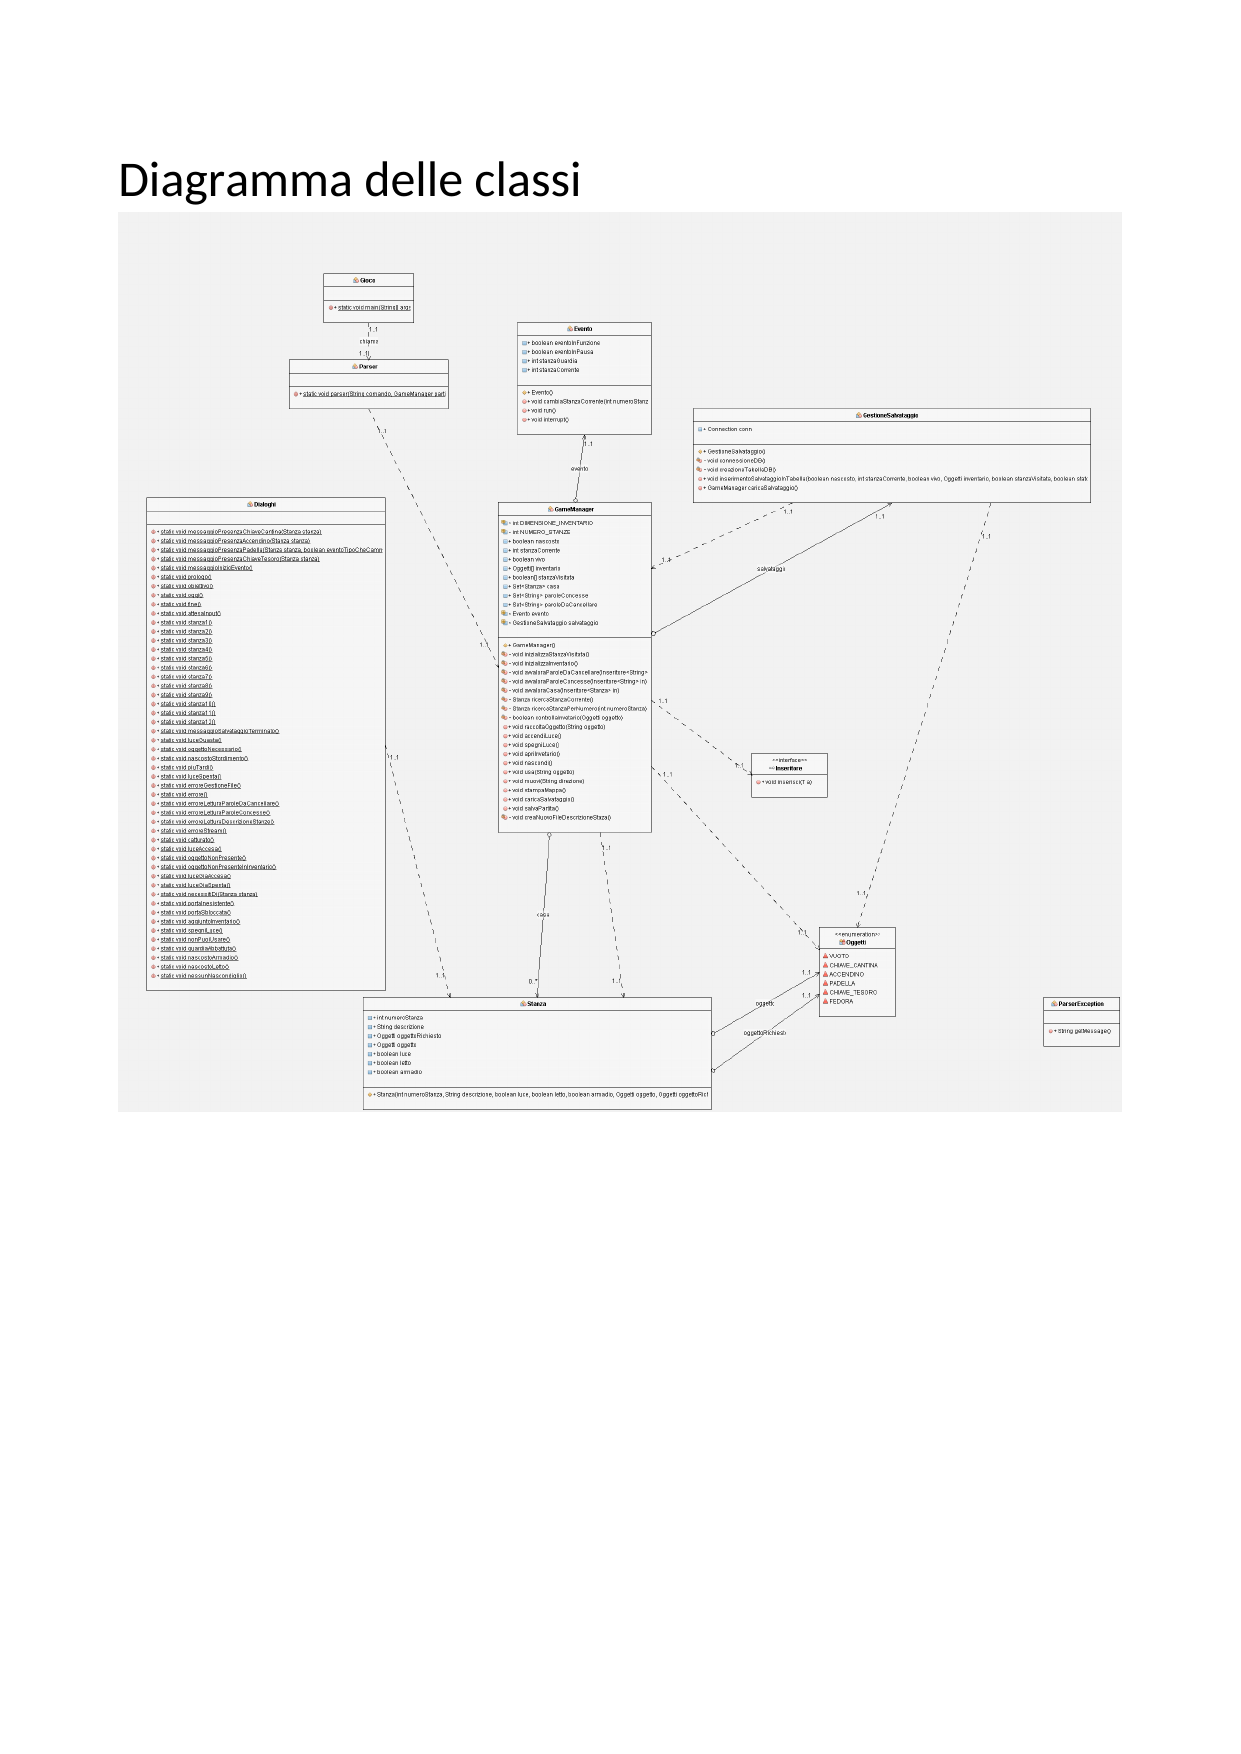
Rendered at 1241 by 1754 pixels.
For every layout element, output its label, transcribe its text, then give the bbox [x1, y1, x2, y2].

picture [118, 212, 1122, 1112]
text Diagramma delle classi [118, 148, 1122, 212]
